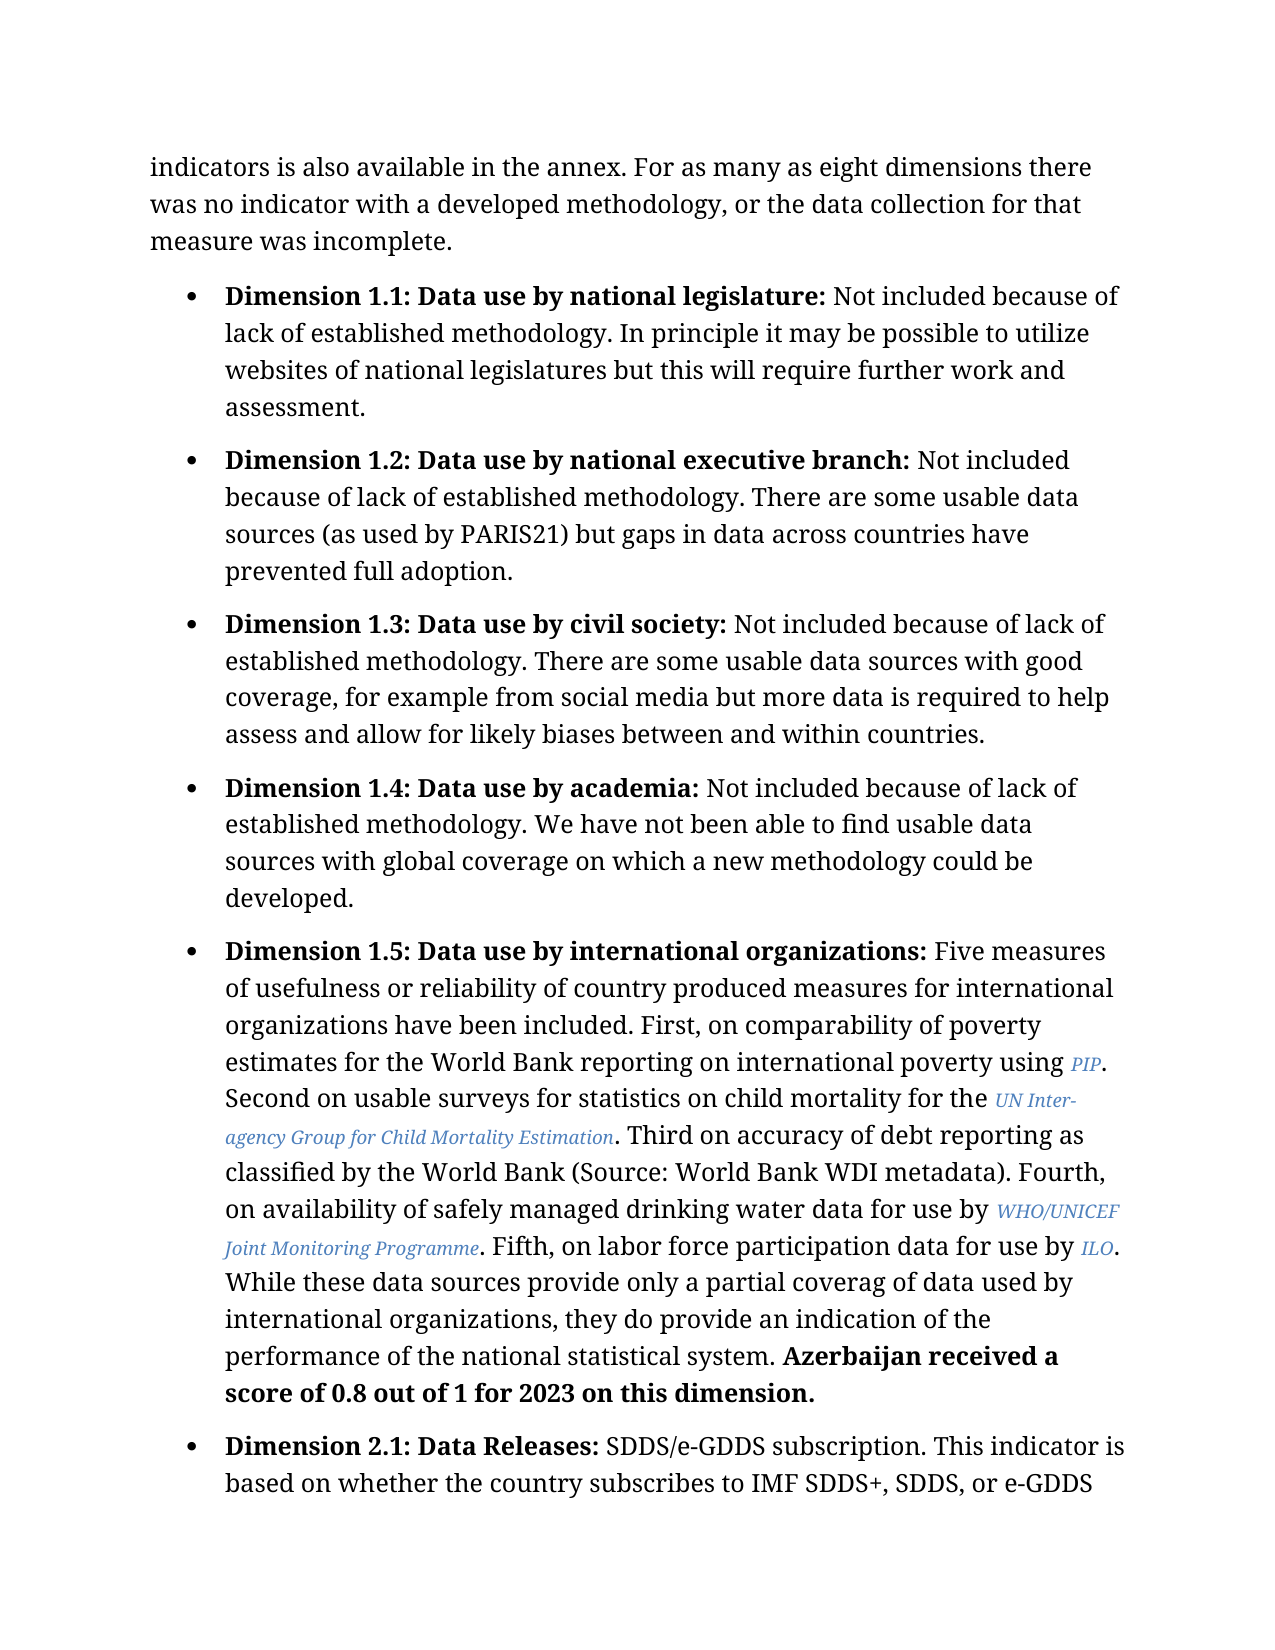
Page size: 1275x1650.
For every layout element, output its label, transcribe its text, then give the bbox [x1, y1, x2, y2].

list Dimension 1.1: Data use by national legislature: Not included because of lack of established methodology. In principle it may be possible to utilize websites of national legislatures but this will require further work and assessment. [187, 279, 1125, 423]
list Dimension 1.5: Data use by international organizations: Five measures of usefulness or reliability of country produced measures for international organizations have been included. First, on comparability of poverty estimates for the World Bank reporting on international poverty using PIP. Second on usable surveys for statistics on child mortality for the UN Inter-agency Group for Child Mortality Estimation. Third on accuracy of debt reporting as classified by the World Bank (Source: World Bank WDI metadata). Fourth, on availability of safely managed drinking water data for use by WHO/UNICEF Joint Monitoring Programme. Fifth, on labor force participation data for use by ILO. While these data sources provide only a partial coverag of data used by international organizations, they do provide an indication of the performance of the national statistical system. Azerbaijan received a score of 0.8 out of 1 for 2023 on this dimension. [187, 934, 1125, 1409]
list Dimension 1.4: Data use by academia: Not included because of lack of established methodology. We have not been able to find usable data sources with global coverage on which a new methodology could be developed. [187, 770, 1125, 915]
list Dimension 1.3: Data use by civil society: Not included because of lack of established methodology. There are some usable data sources with good coverage, for example from social media but more data is required to help assess and allow for likely biases between and within countries. [187, 607, 1125, 751]
list Dimension 1.2: Data use by national executive branch: Not included because of lack of established methodology. There are some usable data sources (as used by PARIS21) but gaps in data across countries have prevented full adoption. [187, 443, 1125, 587]
